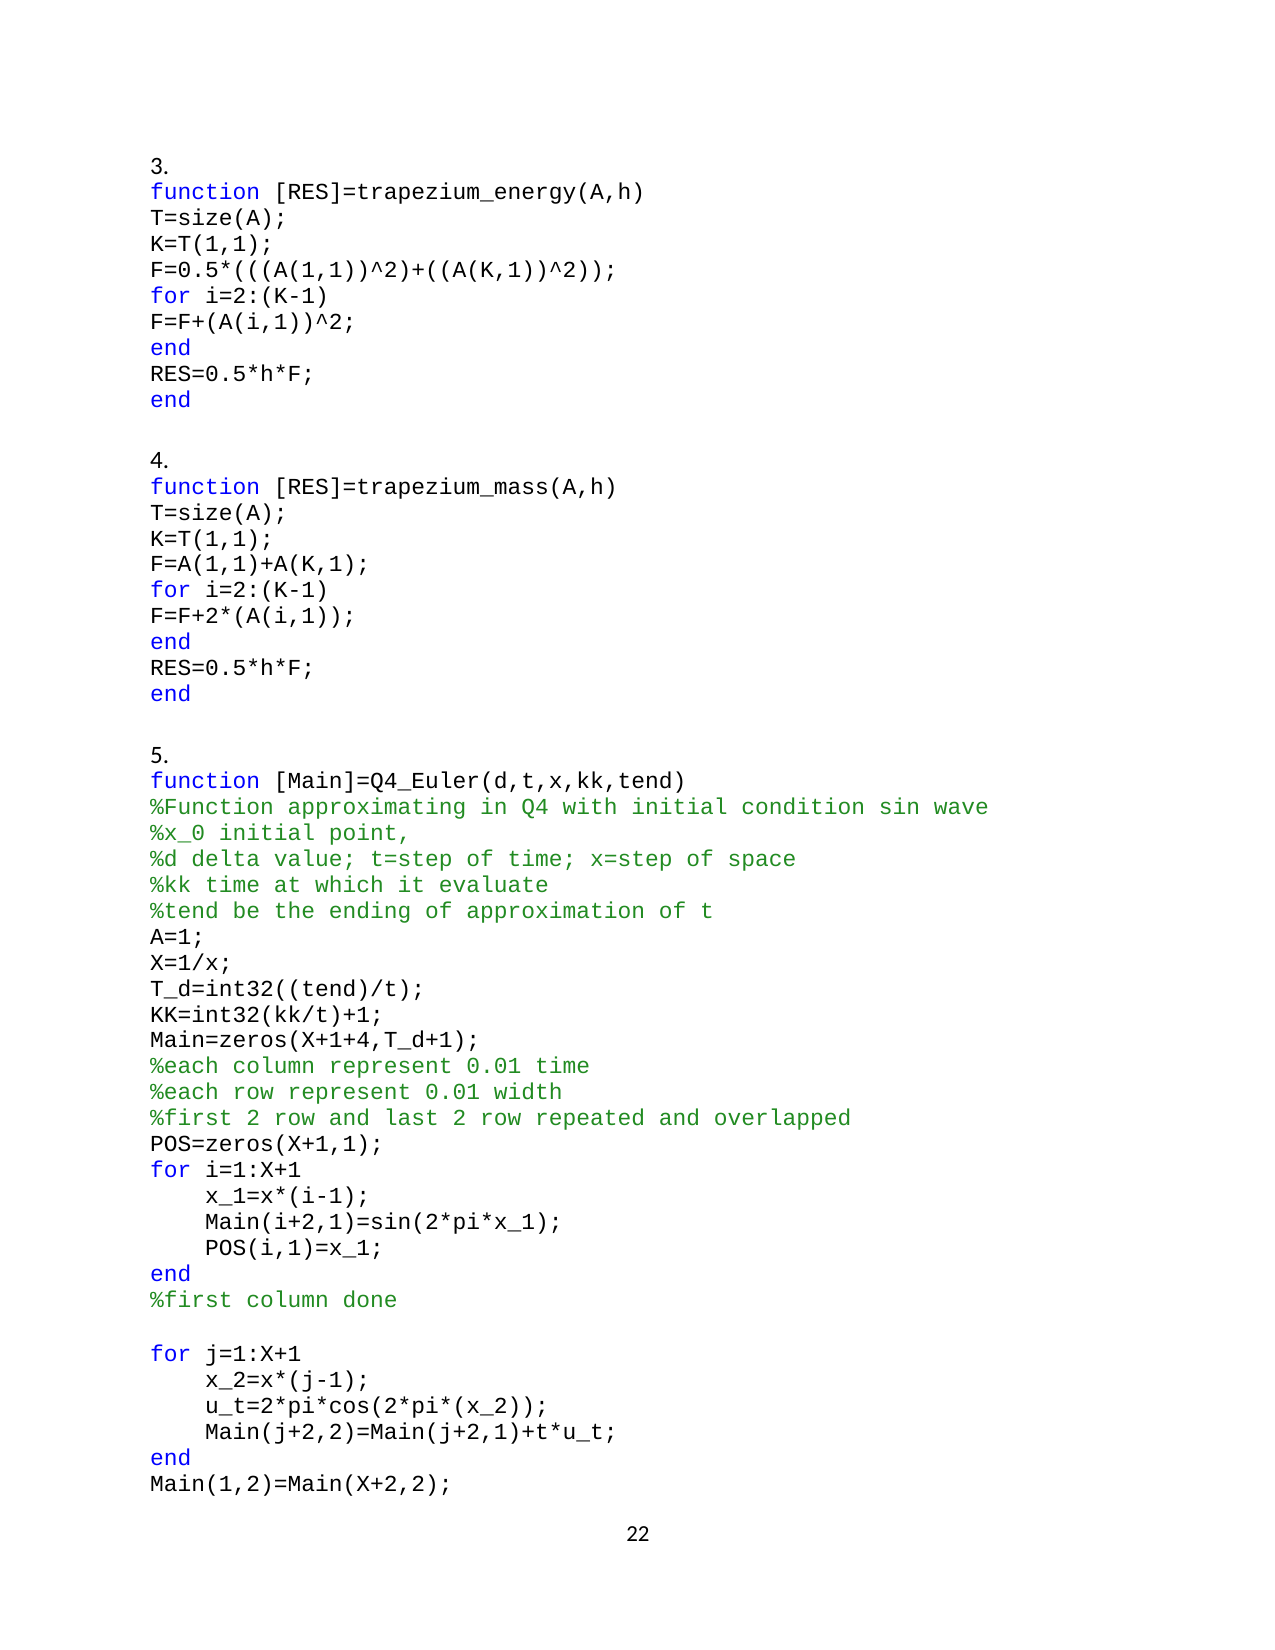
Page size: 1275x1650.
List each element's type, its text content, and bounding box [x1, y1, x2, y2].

text %each row represent 0.01 width [150, 1081, 1125, 1107]
text %tend be the ending of approximation of t [150, 899, 1125, 925]
text end [150, 388, 1125, 414]
text T=size(A); [150, 206, 1125, 232]
text for i=2:(K-1) [150, 579, 1125, 605]
text end [150, 682, 1125, 708]
text Main=zeros(X+1+4,T_d+1); [150, 1029, 1125, 1055]
text x_1=x*(i-1); [150, 1184, 1125, 1210]
text X=1/x; [150, 951, 1125, 977]
text Main(1,2)=Main(X+2,2); [150, 1472, 1125, 1498]
text u_t=2*pi*cos(2*pi*(x_2)); [150, 1394, 1125, 1420]
text end [150, 336, 1125, 362]
text for i=1:X+1 [150, 1158, 1125, 1184]
text for i=2:(K-1) [150, 284, 1125, 310]
text end [150, 1262, 1125, 1288]
text %x_0 initial point, [150, 821, 1125, 847]
text end [150, 631, 1125, 657]
text F=0.5*(((A(1,1))^2)+((A(K,1))^2)); [150, 258, 1125, 284]
text F=F+2*(A(i,1)); [150, 605, 1125, 631]
text Main(j+2,2)=Main(j+2,1)+t*u_t; [150, 1420, 1125, 1446]
text K=T(1,1); [150, 232, 1125, 258]
text Main(i+2,1)=sin(2*pi*x_1); [150, 1210, 1125, 1236]
text %first 2 row and last 2 row repeated and overlapped [150, 1107, 1125, 1133]
text RES=0.5*h*F; [150, 362, 1125, 388]
text function [RES]=trapezium_mass(A,h) [150, 475, 1125, 501]
text 3. [150, 150, 1125, 181]
text RES=0.5*h*F; [150, 657, 1125, 682]
text KK=int32(kk/t)+1; [150, 1003, 1125, 1029]
text POS(i,1)=x_1; [150, 1236, 1125, 1262]
text %d delta value; t=step of time; x=step of space [150, 847, 1125, 873]
text for j=1:X+1 [150, 1342, 1125, 1368]
text end [150, 1446, 1125, 1472]
text %each column represent 0.01 time [150, 1055, 1125, 1081]
text POS=zeros(X+1,1); [150, 1133, 1125, 1158]
text F=F+(A(i,1))^2; [150, 310, 1125, 336]
text function [Main]=Q4_Euler(d,t,x,kk,tend) [150, 769, 1125, 795]
text %Function approximating in Q4 with initial condition sin wave [150, 795, 1125, 821]
text x_2=x*(j-1); [150, 1368, 1125, 1394]
text %kk time at which it evaluate [150, 873, 1125, 899]
text 4. [150, 444, 1125, 475]
text 5. [150, 739, 1125, 769]
text function [RES]=trapezium_energy(A,h) [150, 181, 1125, 206]
text K=T(1,1); [150, 527, 1125, 553]
text F=A(1,1)+A(K,1); [150, 553, 1125, 579]
text %first column done [150, 1288, 1125, 1314]
text T_d=int32((tend)/t); [150, 977, 1125, 1003]
text T=size(A); [150, 501, 1125, 527]
text A=1; [150, 925, 1125, 951]
